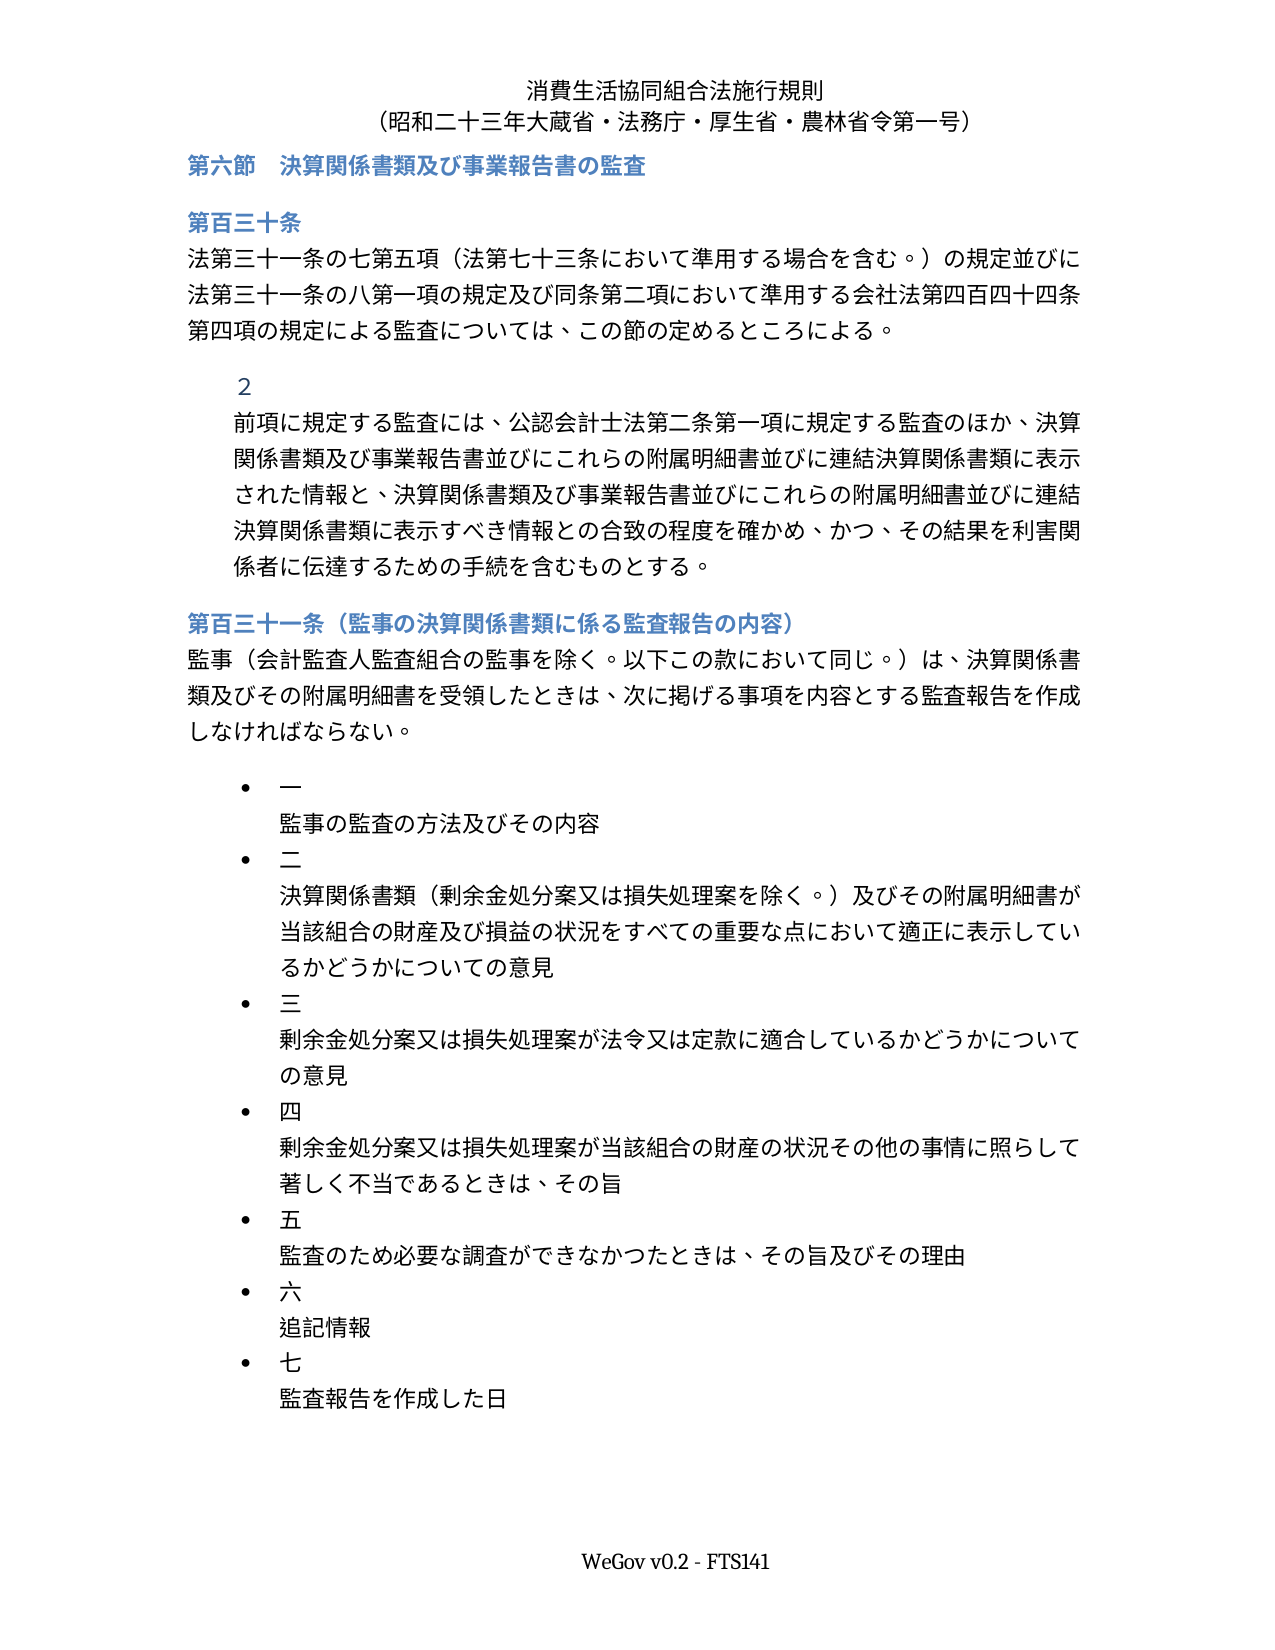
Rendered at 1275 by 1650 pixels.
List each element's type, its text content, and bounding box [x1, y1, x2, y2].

text 前項に規定する監査には、公認会計士法第二条第一項に規定する監査のほか、決算関係書類及び事業報告書並びにこれらの附属明細書並びに連結決算関係書類に表示された情報と、決算関係書類及び事業報告書並びにこれらの附属明細書並びに連結決算関係書類に表示すべき情報との合致の程度を確かめ、かつ、その結果を利害関係者に伝達するための手続を含むものとする。 [233, 407, 1087, 582]
subtitle 第百三十一条（監事の決算関係書類に係る監査報告の内容） [187, 608, 1087, 639]
list 五 監査のため必要な調査ができなかつたときは、その旨及びその理由 [242, 1204, 1087, 1271]
list 四 剰余金処分案又は損失処理案が当該組合の財産の状況その他の事情に照らして著しく不当であるときは、その旨 [242, 1096, 1087, 1199]
list 六 追記情報 [242, 1276, 1087, 1343]
subtitle ２ [233, 371, 1087, 403]
list 三 剰余金処分案又は損失処理案が法令又は定款に適合しているかどうかについての意見 [242, 988, 1087, 1091]
list 七 監査報告を作成した日 [242, 1347, 1087, 1414]
text 法第三十一条の七第五項（法第七十三条において準用する場合を含む。）の規定並びに法第三十一条の八第一項の規定及び同条第二項において準用する会社法第四百四十四条第四項の規定による監査については、この節の定めるところによる。 [187, 243, 1087, 346]
text 監事（会計監査人監査組合の監事を除く。以下この款において同じ。）は、決算関係書類及びその附属明細書を受領したときは、次に掲げる事項を内容とする監査報告を作成しなければならない。 [187, 644, 1087, 747]
list 二 決算関係書類（剰余金処分案又は損失処理案を除く。）及びその附属明細書が当該組合の財産及び損益の状況をすべての重要な点において適正に表示しているかどうかについての意見 [242, 844, 1087, 983]
subtitle 第六節 決算関係書類及び事業報告書の監査 [187, 150, 1087, 181]
list 一 監事の監査の方法及びその内容 [242, 772, 1087, 839]
subtitle 第百三十条 [187, 207, 1087, 238]
